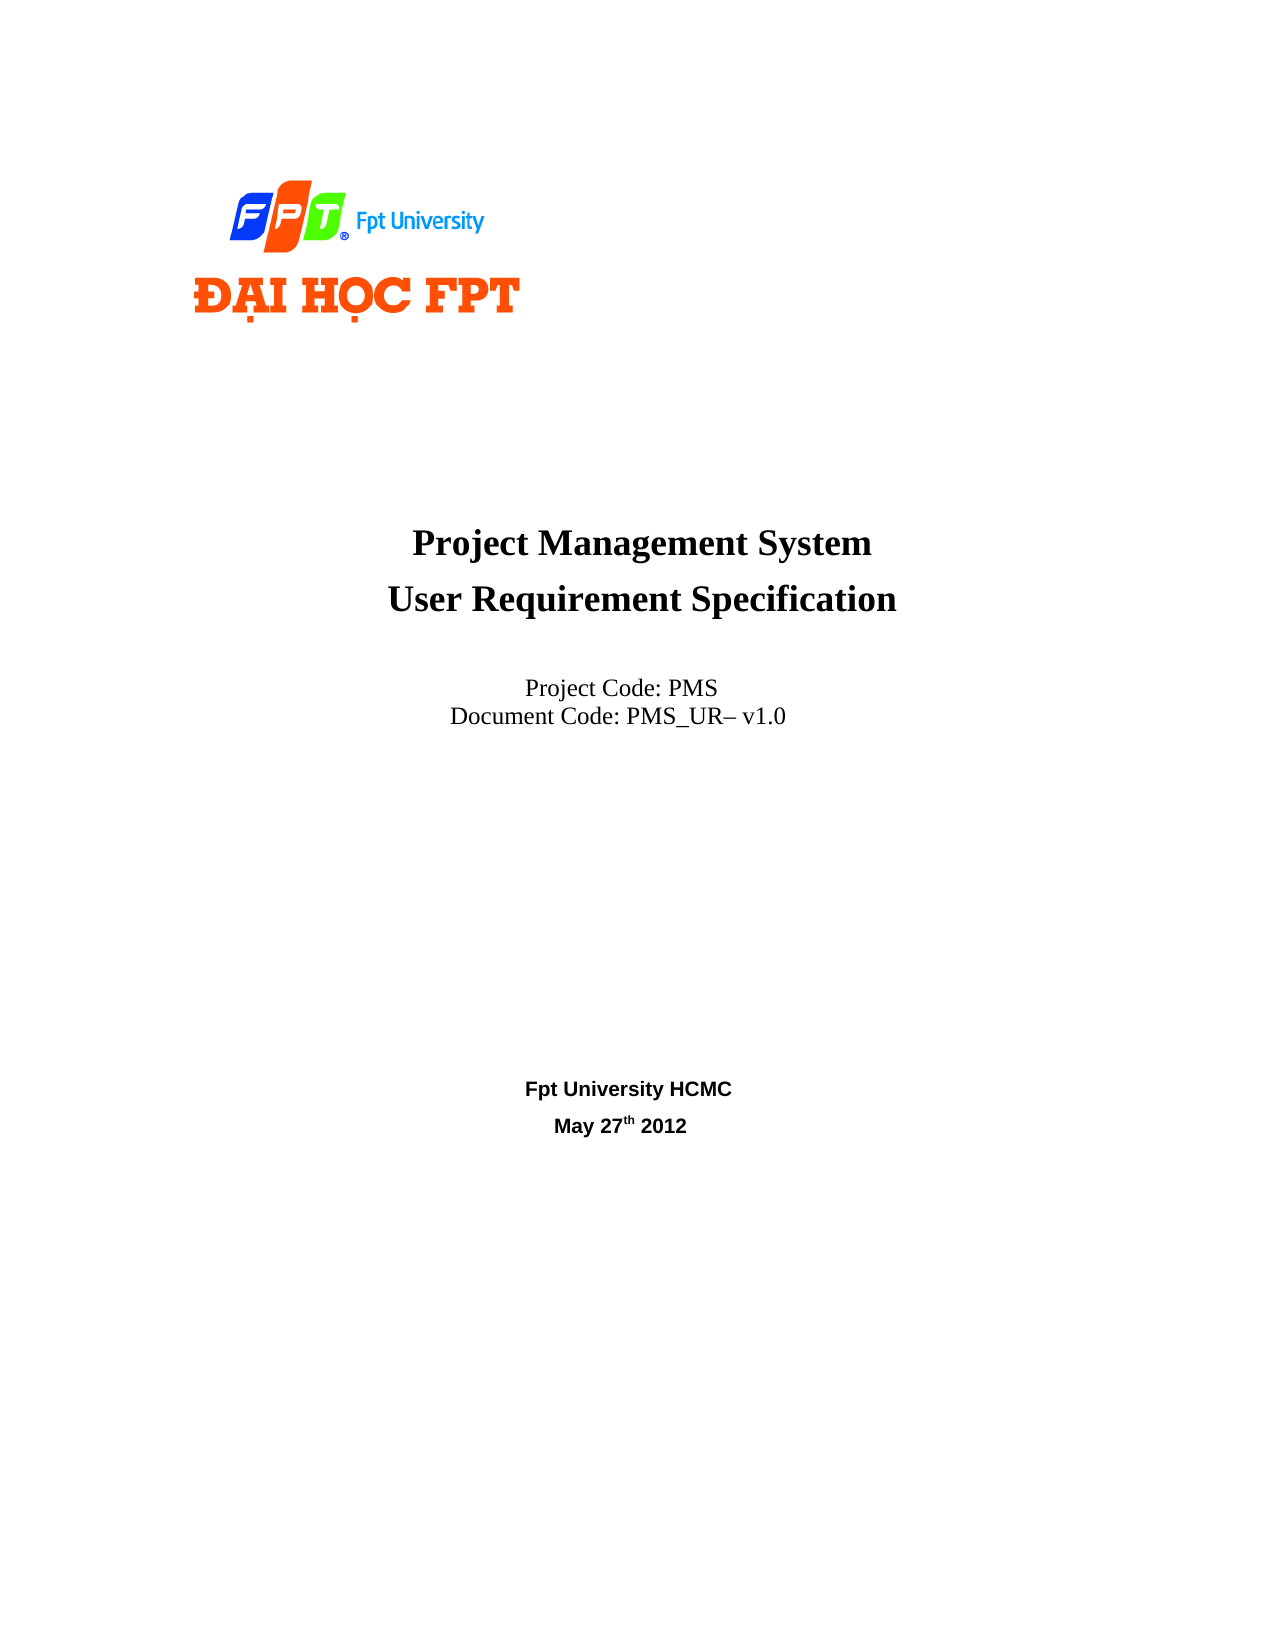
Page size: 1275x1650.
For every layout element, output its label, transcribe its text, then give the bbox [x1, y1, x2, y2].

text Document Code: PMS_UR– v1.0 [394, 701, 1125, 730]
picture [150, 162, 563, 342]
subtitle Project Management System [159, 521, 1125, 564]
text Fpt University HCMC [450, 1077, 1125, 1101]
text May 27th 2012 [450, 1113, 1125, 1137]
subtitle User Requirement Specification [159, 576, 1125, 619]
text Project Code: PMS [459, 673, 1125, 701]
